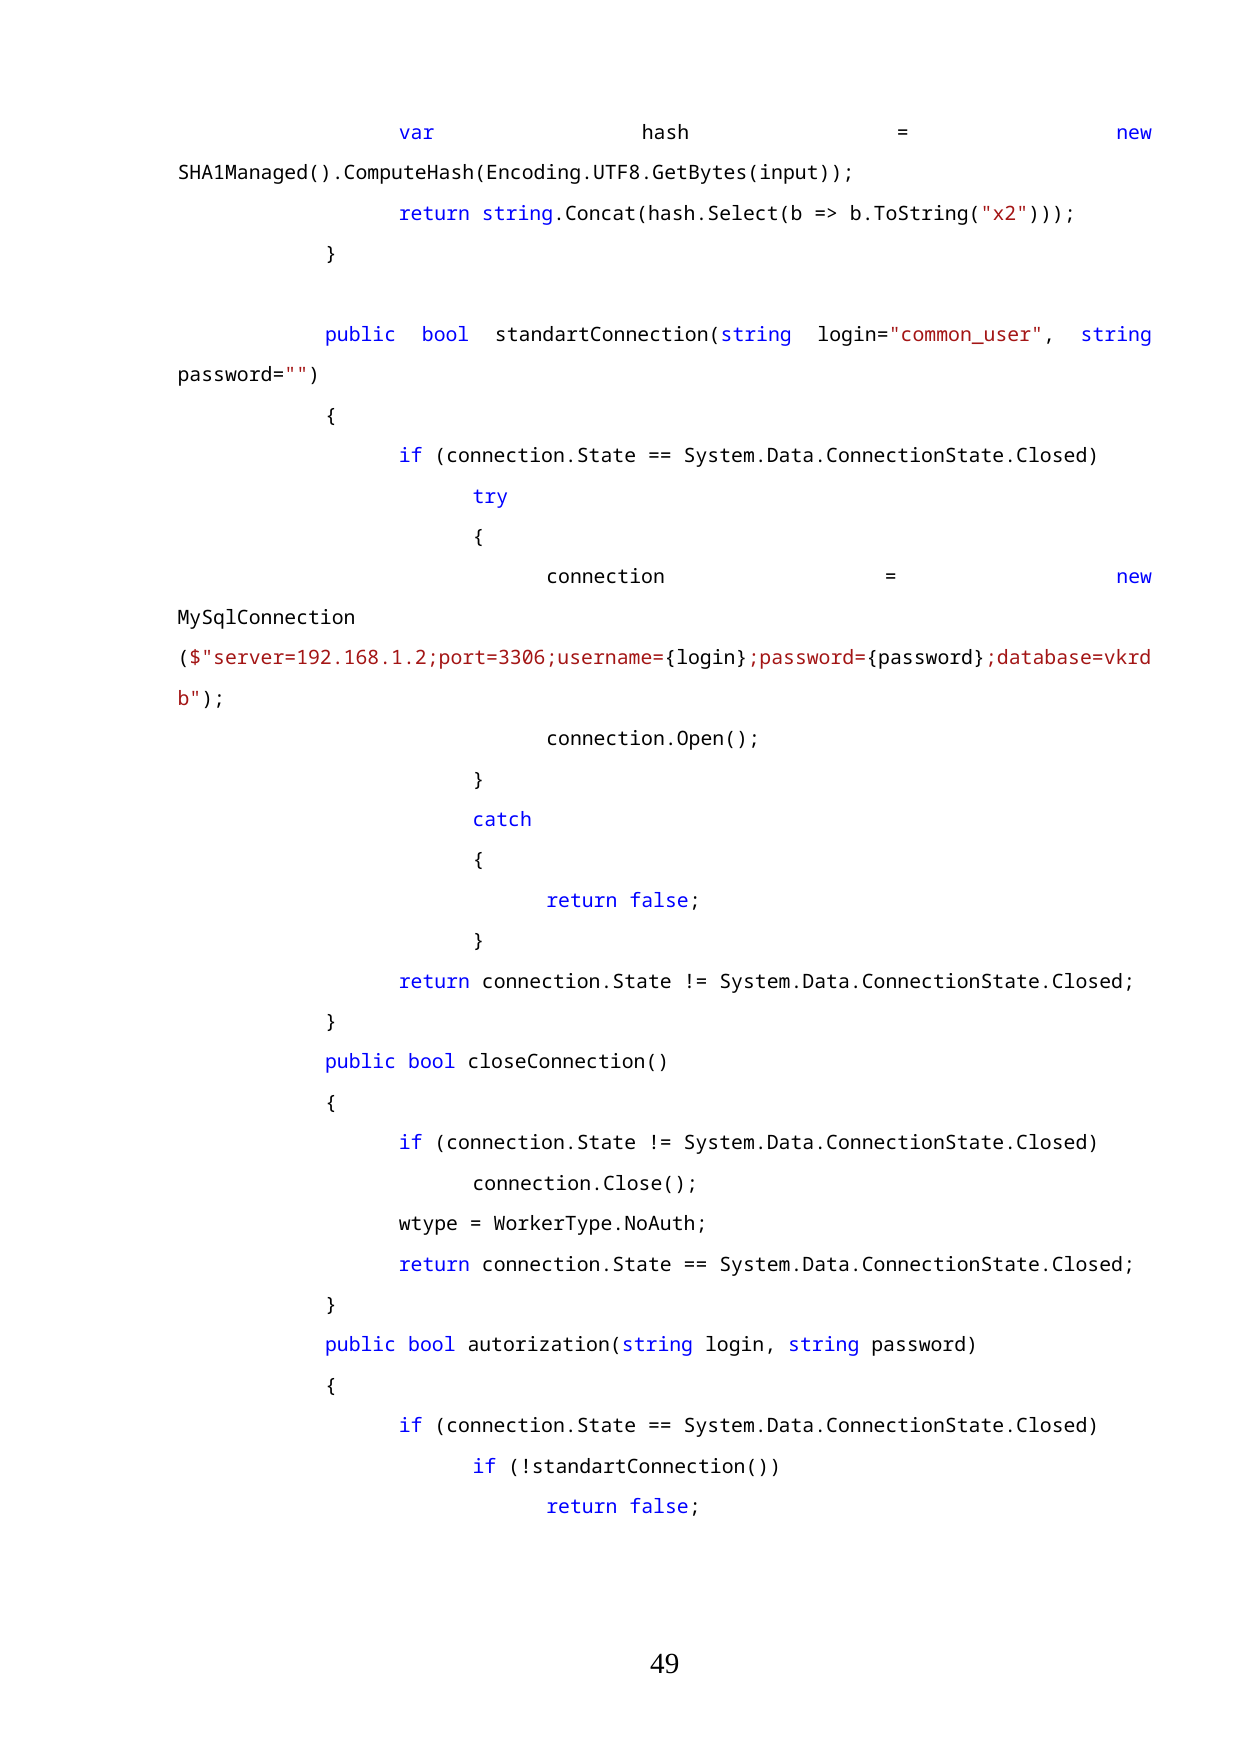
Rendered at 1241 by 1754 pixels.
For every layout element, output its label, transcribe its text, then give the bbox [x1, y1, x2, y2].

text connection.Close(); [177, 1169, 1152, 1196]
text if (connection.State == System.Data.ConnectionState.Closed) [177, 441, 1152, 468]
text public bool closeConnection() [177, 1048, 1152, 1075]
text if (!standartConnection()) [177, 1452, 1152, 1479]
text if (connection.State != System.Data.ConnectionState.Closed) [177, 1128, 1152, 1156]
text return false; [177, 1492, 1152, 1519]
text connection.Open(); [177, 724, 1152, 751]
text { [177, 846, 1152, 873]
text } [177, 1007, 1152, 1034]
text { [177, 522, 1152, 549]
text } [177, 239, 1152, 266]
text { [177, 1088, 1152, 1115]
text return connection.State == System.Data.ConnectionState.Closed; [177, 1250, 1152, 1277]
text catch [177, 805, 1152, 832]
text } [177, 1290, 1152, 1317]
text public bool standartConnection(string login="common_user", string password="") [177, 320, 1152, 388]
text return connection.State != System.Data.ConnectionState.Closed; [177, 967, 1152, 994]
text if (connection.State == System.Data.ConnectionState.Closed) [177, 1411, 1152, 1438]
text { [177, 401, 1152, 428]
text { [177, 1371, 1152, 1398]
text try [177, 482, 1152, 509]
text } [177, 926, 1152, 953]
text } [177, 765, 1152, 792]
text return false; [177, 886, 1152, 913]
text public bool autorization(string login, string password) [177, 1331, 1152, 1358]
text connection = new MySqlConnection($"server=192.168.1.2;port=3306;username={login};password={password};database=vkrdb"); [177, 563, 1152, 711]
text var hash = new SHA1Managed().ComputeHash(Encoding.UTF8.GetBytes(input)); [177, 118, 1152, 186]
text return string.Concat(hash.Select(b => b.ToString("x2"))); [177, 199, 1152, 226]
text wtype = WorkerType.NoAuth; [177, 1209, 1152, 1236]
